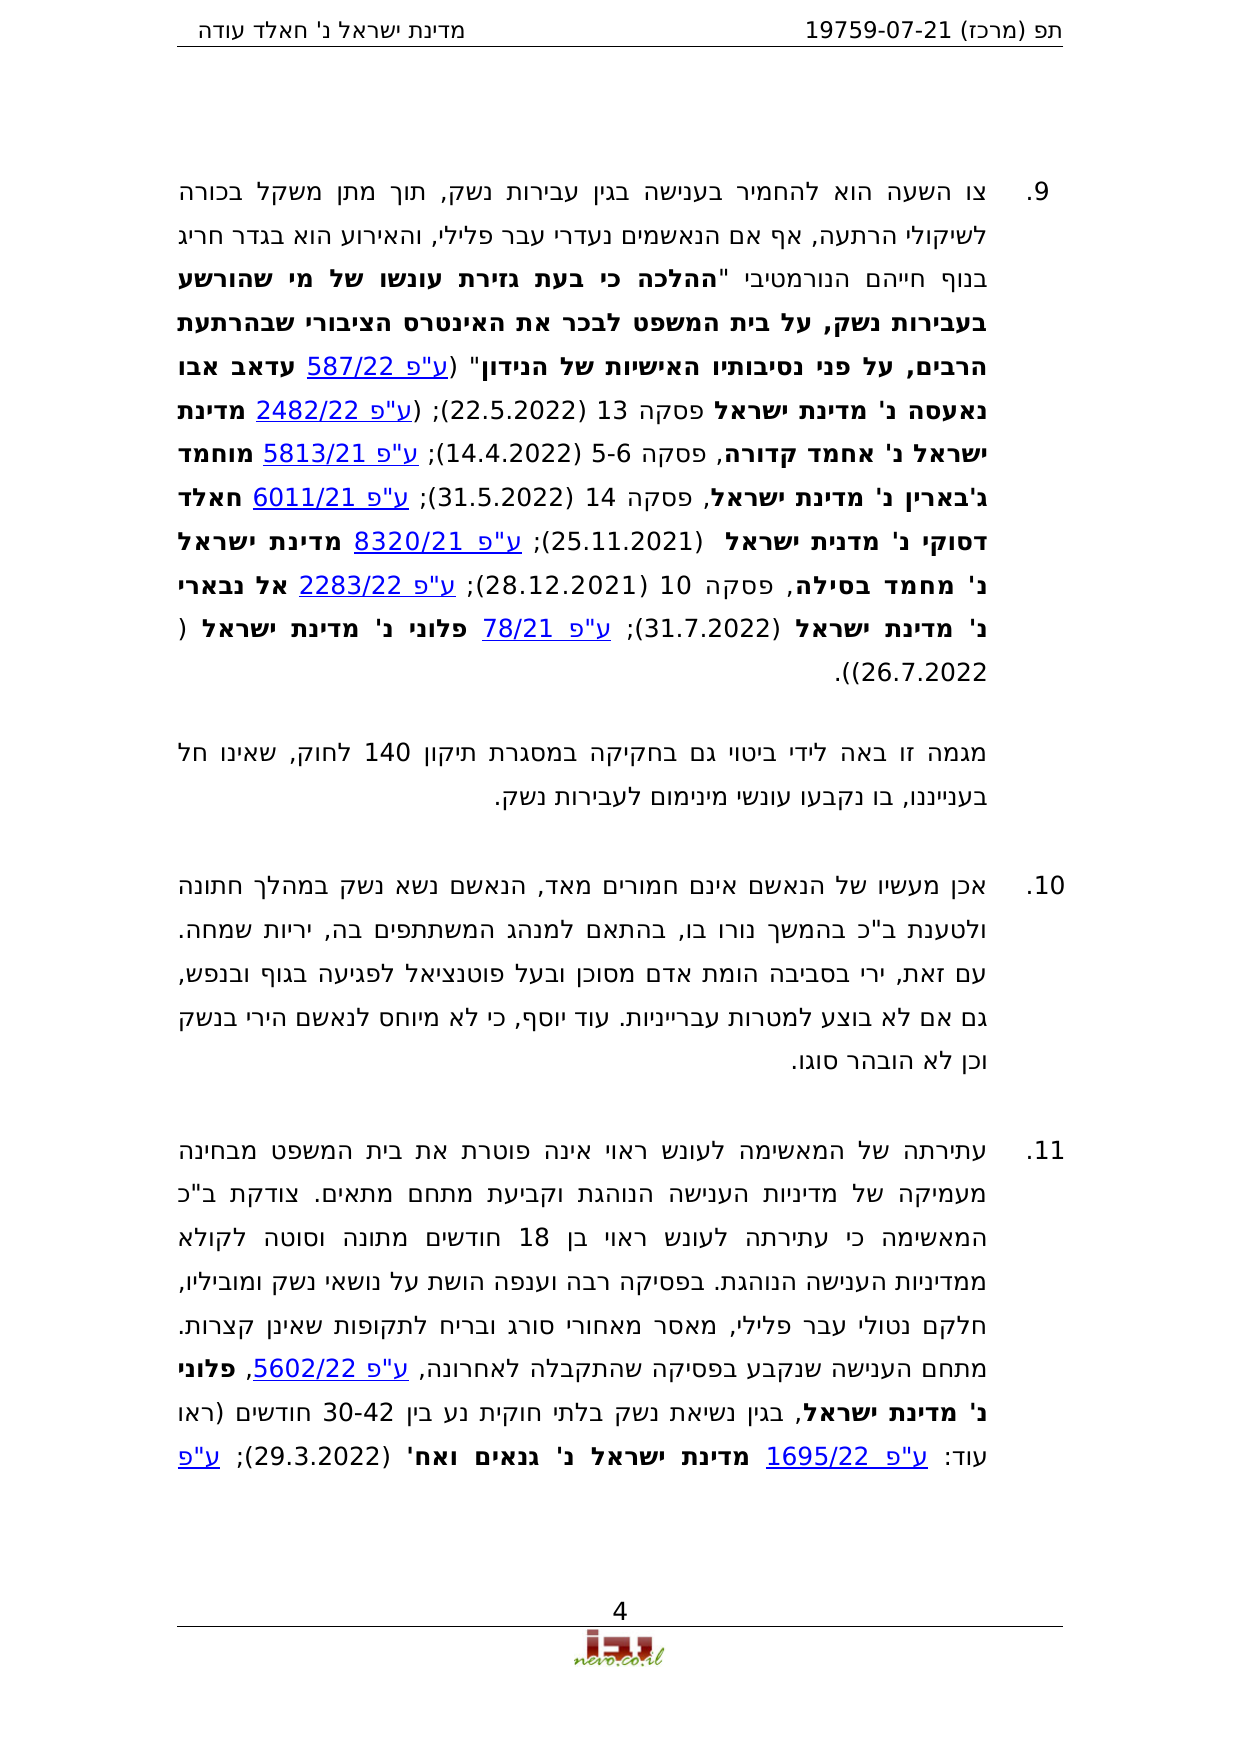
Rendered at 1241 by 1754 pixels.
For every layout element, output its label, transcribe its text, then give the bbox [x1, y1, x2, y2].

list מגמה זו באה לידי ביטוי גם בחקיקה במסגרת תיקון 140 לחוק, שאינו חל בענייננו, בו נקבעו עונשי מינימום לעבירות נשק. [177, 738, 988, 811]
list צו השעה הוא להחמיר בענישה בגין עבירות נשק, תוך מתן משקל בכורה לשיקולי הרתעה, אף אם הנאשמים נעדרי עבר פלילי, והאירוע הוא בגדר חריג בנוף חייהם הנורמטיבי "ההלכה כי בעת גזירת עונשו של מי שהורשע בעבירות נשק, על בית המשפט לבכר את האינטרס הציבורי שבהרתעת הרבים, על פני נסיבותיו האישיות של הנידון" (ע"פ 587/22 עדאב אבו נאעסה נ' מדינת ישראל פסקה 13 (22.5.2022); (ע"פ 2482/22 מדינת ישראל נ' אחמד קדורה, פסקה 5-6 (14.4.2022); ע"פ 5813/21 מוחמד ג'בארין נ' מדינת ישראל, פסקה 14 (31.5.2022); ע"פ 6011/21 חאלד דסוקי נ' מדנית ישראל (25.11.2021); ע"פ 8320/21 מדינת ישראל נ' מחמד בסילה, פסקה 10 (28.12.2021); ע"פ 2283/22 אל נבארי נ' מדינת ישראל (31.7.2022); ע"פ 78/21 פלוני נ' מדינת ישראל (26.7.2022)). [177, 177, 1026, 688]
list אכן מעשיו של הנאשם אינם חמורים מאד, הנאשם נשא נשק במהלך חתונה ולטענת ב"כ בהמשך נורו בו, בהתאם למנהג המשתתפים בה, יריות שמחה. עם זאת, ירי בסביבה הומת אדם מסוכן ובעל פוטנציאל לפגיעה בגוף ובנפש, גם אם לא בוצע למטרות עברייניות. עוד יוסף, כי לא מיוחס לנאשם הירי בנשק וכן לא הובהר סוגו. [177, 871, 1026, 1076]
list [177, 1136, 1026, 1471]
picture [574, 1629, 666, 1667]
